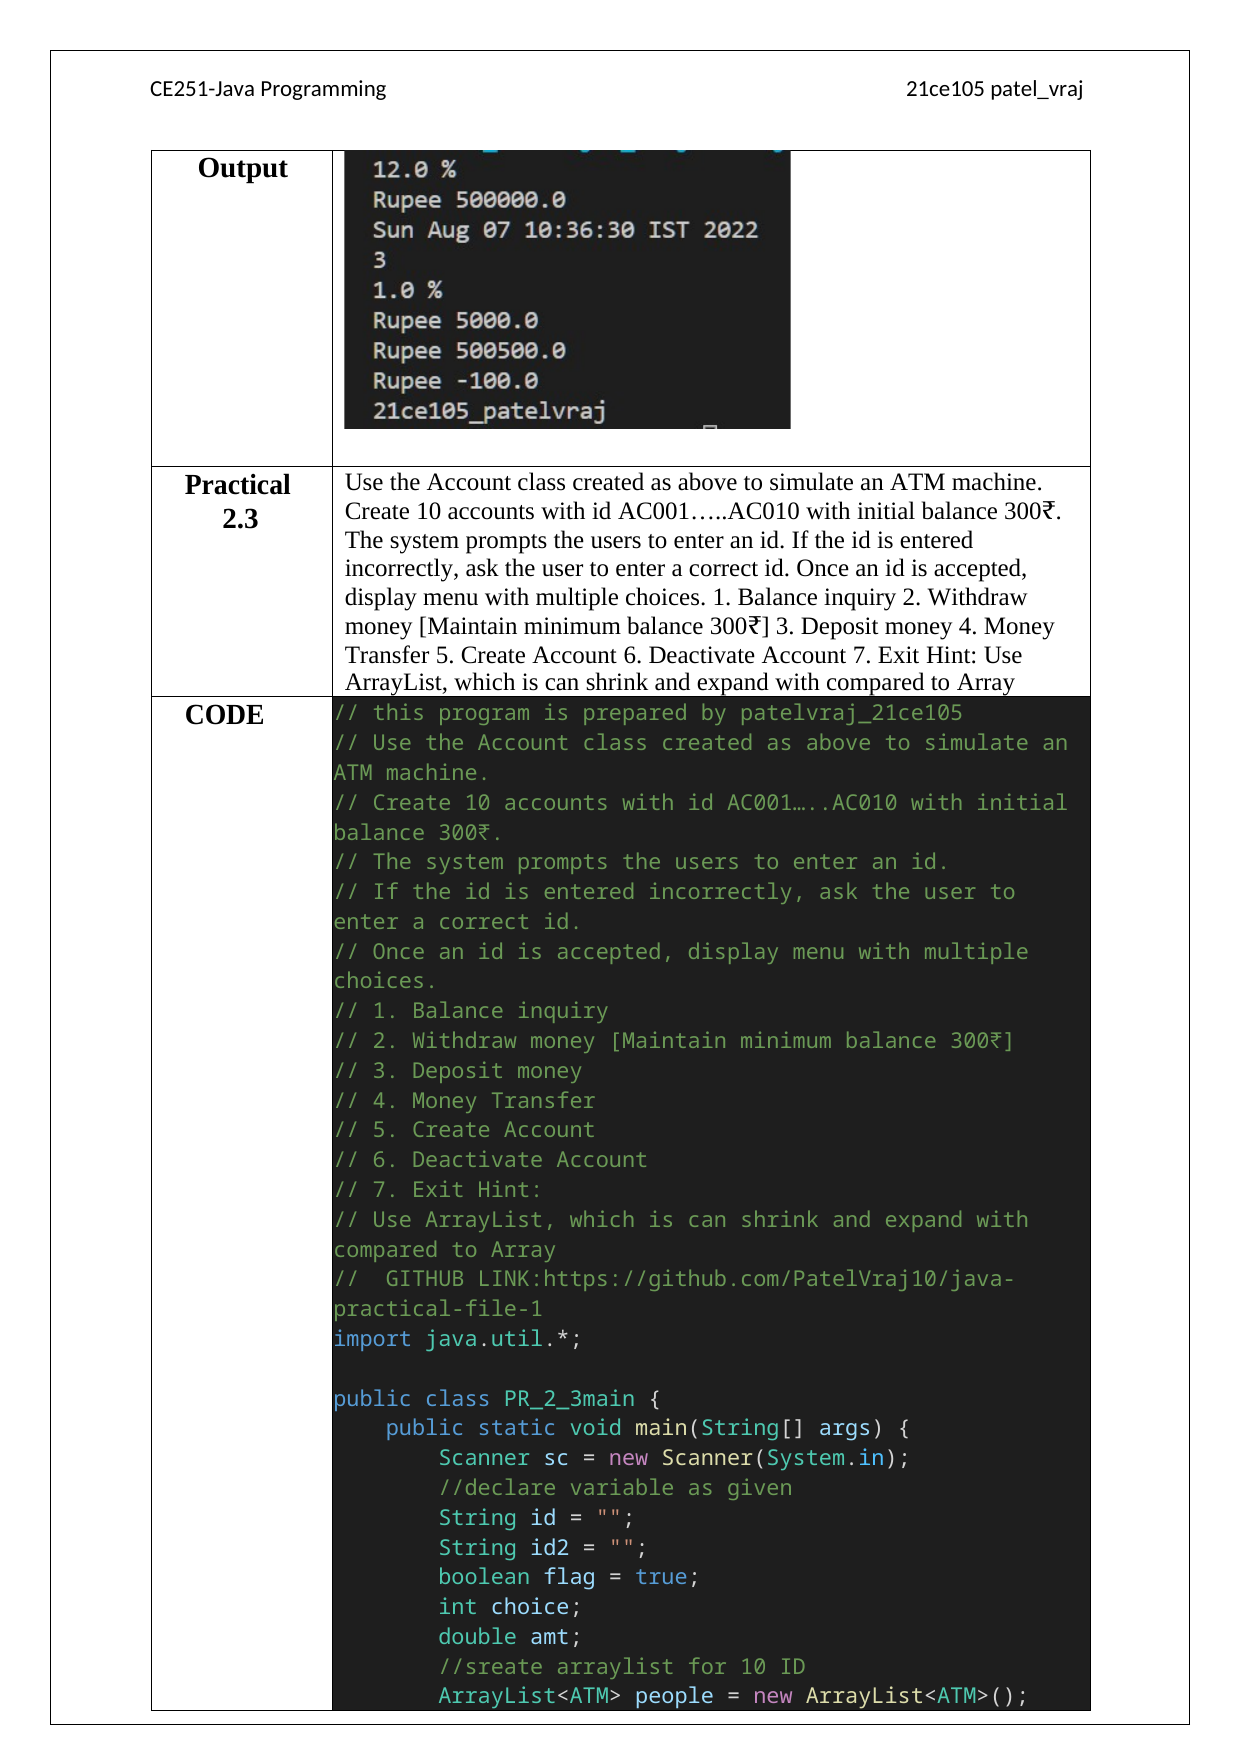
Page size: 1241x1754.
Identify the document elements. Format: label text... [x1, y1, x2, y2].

table_cell Use the Account class created as above to simulate an ATM machine. Create 10 accounts with id AC001…..AC010 with initial balance 300₹. The system prompts the users to enter an id. If the id is entered incorrectly, ask the user to enter a correct id. Once an id is accepted, display menu with multiple choices. 1. Balance inquiry 2. Withdraw money [Maintain minimum balance 300₹] 3. Deposit money 4. Money Transfer 5. Create Account 6. Deactivate Account 7. Exit Hint: Use ArrayList, which is can shrink and expand with compared to Array [333, 467, 1090, 696]
table_header [333, 151, 1090, 466]
table_cell CODE [152, 697, 332, 1710]
table_header Output [152, 151, 332, 466]
table_cell Practical 2.3 [152, 467, 332, 696]
picture [344, 150, 791, 429]
